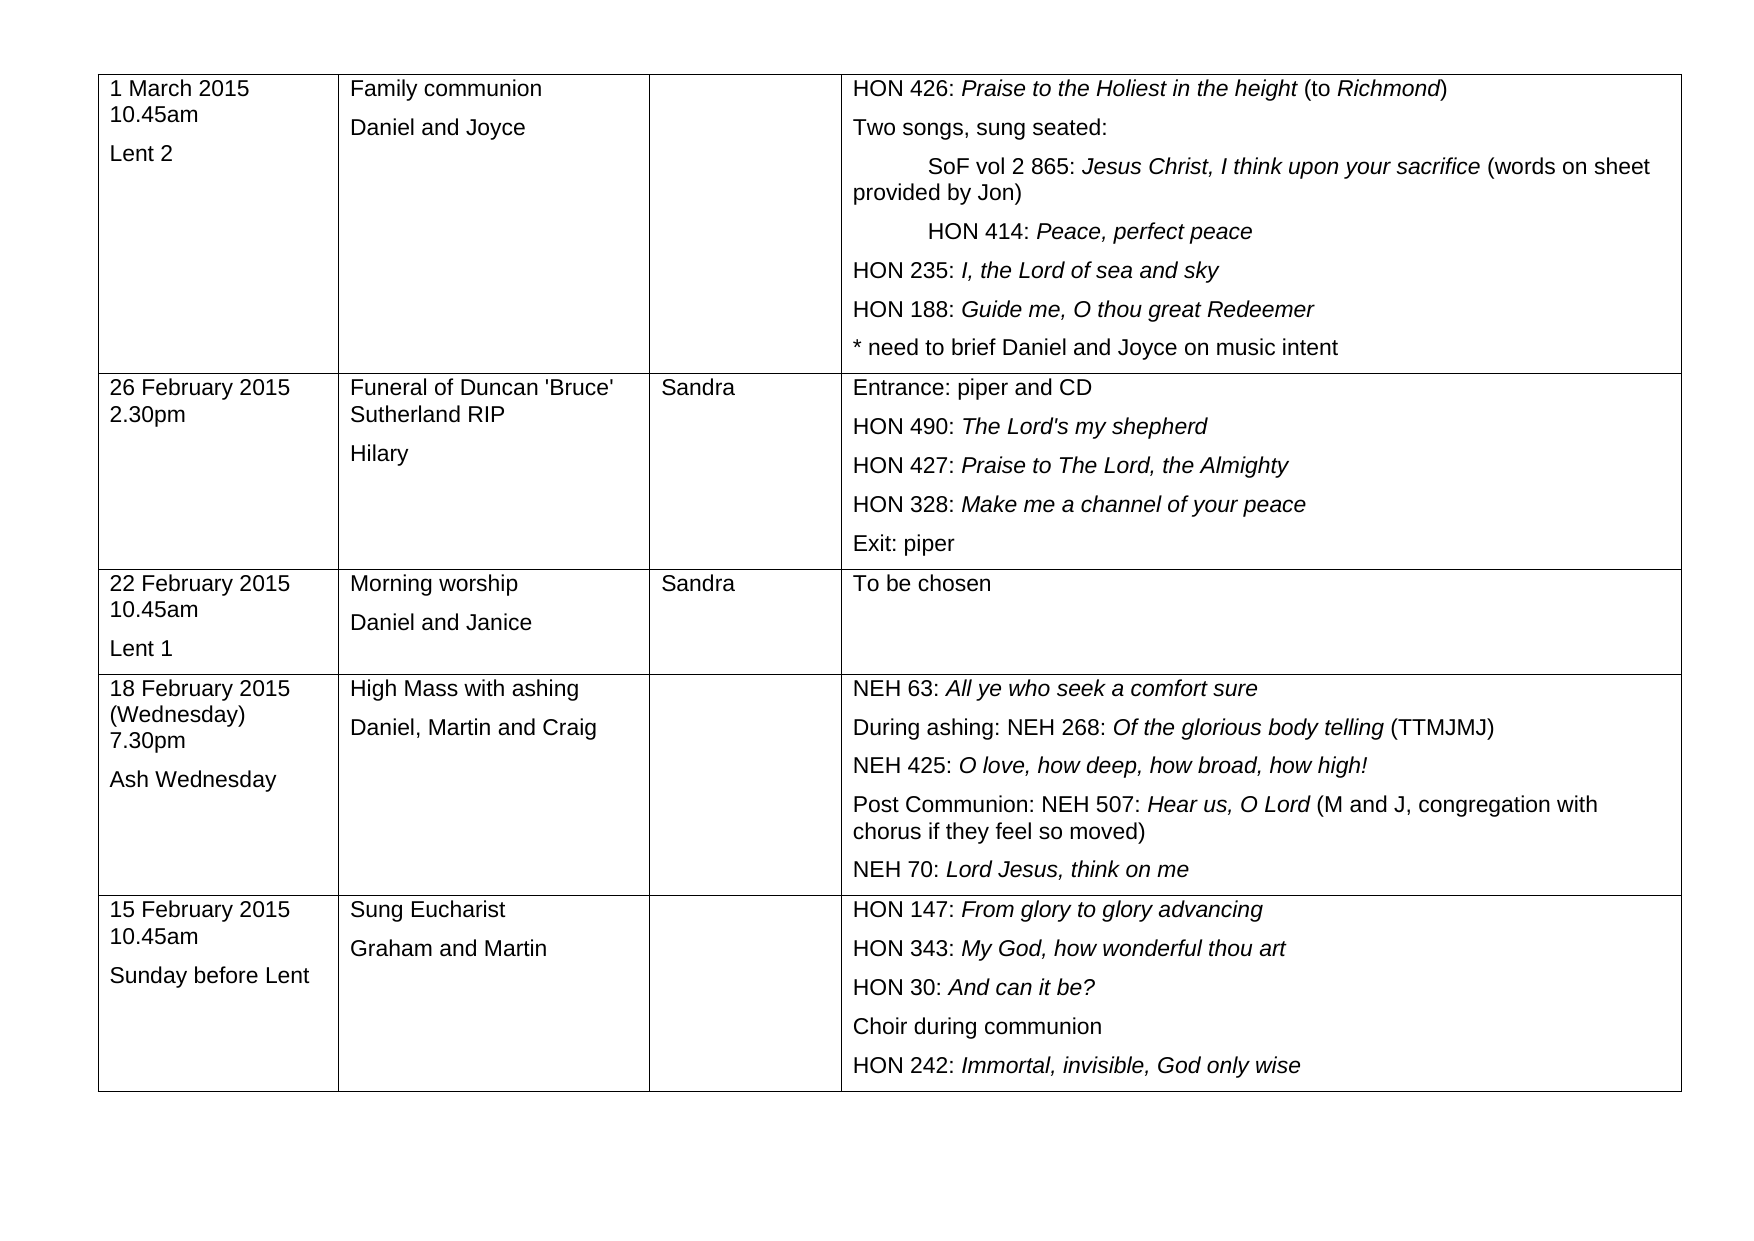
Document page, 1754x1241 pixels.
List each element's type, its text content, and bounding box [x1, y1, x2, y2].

table_cell Morning worship Daniel and Janice [339, 570, 649, 674]
table_cell Family communion Daniel and Joyce [339, 75, 649, 373]
table_cell 15 February 2015 10.45am Sunday before Lent [99, 896, 338, 1091]
table_cell NEH 63: All ye who seek a comfort sure During ashing: NEH 268: Of the glorious body telling (TTMJMJ) NEH 425: O love, how deep, how broad, how high! Post Communion: NEH 507: Hear us, O Lord (M and J, congregation with chorus if they feel so moved) NEH 70: Lord Jesus, think on me [842, 675, 1681, 895]
table_cell 22 February 2015 10.45am Lent 1 [99, 570, 338, 674]
table_cell Sandra [650, 570, 841, 674]
table_cell High Mass with ashing Daniel, Martin and Craig [339, 675, 649, 895]
table_cell HON 147: From glory to glory advancing HON 343: My God, how wonderful thou art HON 30: And can it be? Choir during communion HON 242: Immortal, invisible, God only wise [842, 896, 1681, 1091]
table_cell [650, 896, 841, 1091]
table_cell Sandra [650, 374, 841, 568]
table_cell 18 February 2015 (Wednesday) 7.30pm Ash Wednesday [99, 675, 338, 895]
table_cell 26 February 2015 2.30pm [99, 374, 338, 568]
table_cell Funeral of Duncan 'Bruce' Sutherland RIP Hilary [339, 374, 649, 568]
table_cell HON 426: Praise to the Holiest in the height (to Richmond) Two songs, sung seated: SoF vol 2 865: Jesus Christ, I think upon your sacrifice (words on sheet provided by Jon) HON 414: Peace, perfect peace HON 235: I, the Lord of sea and sky HON 188: Guide me, O thou great Redeemer * need to brief Daniel and Joyce on music intent [842, 75, 1681, 373]
table_cell [650, 675, 841, 895]
table_cell 1 March 2015 10.45am Lent 2 [99, 75, 338, 373]
table_cell Entrance: piper and CD HON 490: The Lord's my shepherd HON 427: Praise to The Lord, the Almighty HON 328: Make me a channel of your peace Exit: piper [842, 374, 1681, 568]
table_cell To be chosen [842, 570, 1681, 674]
table_cell [650, 75, 841, 373]
table_cell Sung Eucharist Graham and Martin [339, 896, 649, 1091]
